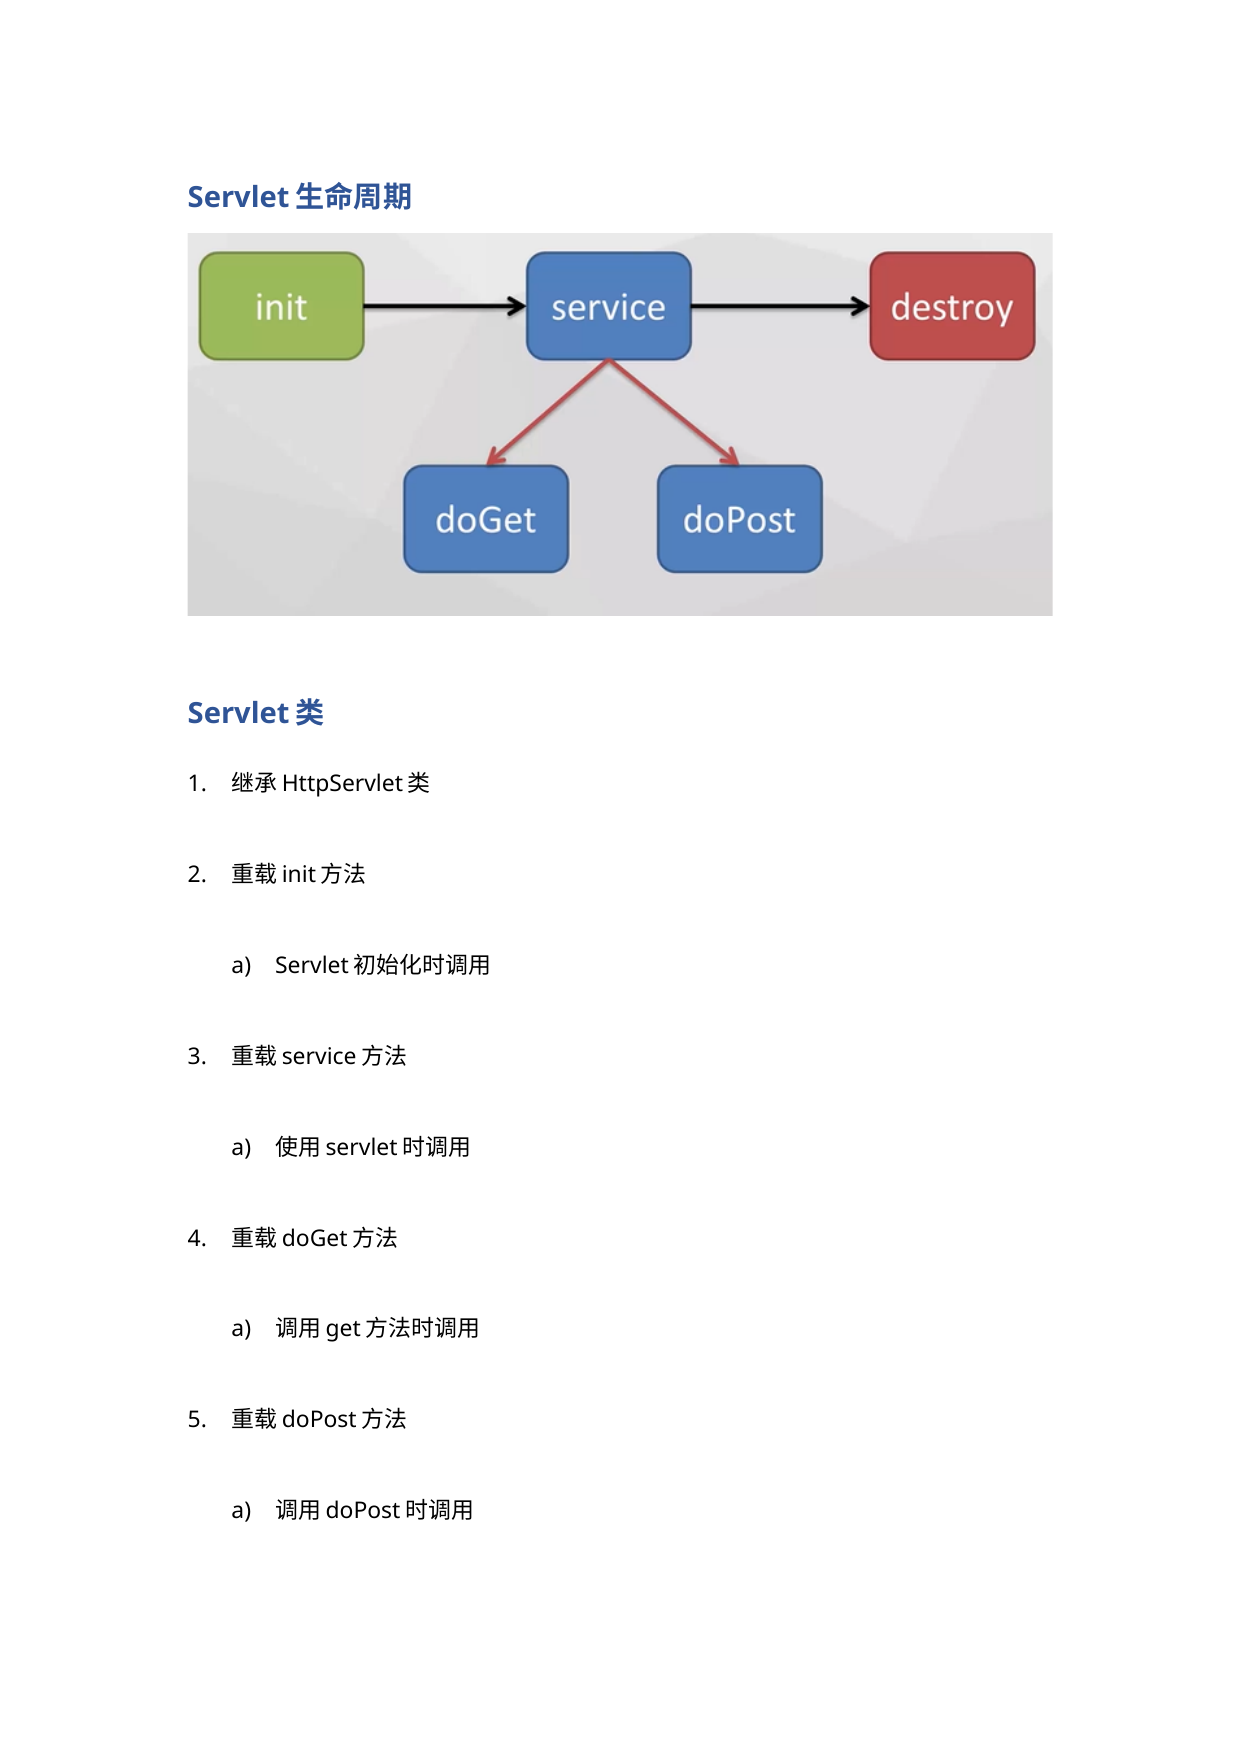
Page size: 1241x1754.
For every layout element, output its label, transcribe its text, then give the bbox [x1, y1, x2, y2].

subtitle Servlet生命周期 [187, 162, 1053, 227]
list Servlet初始化时调用 [231, 931, 1053, 996]
list 重载doPost方法 [187, 1385, 1053, 1450]
list 重载doGet方法 [187, 1203, 1053, 1268]
subtitle Servlet类 [187, 678, 1053, 743]
list 重载init方法 [187, 840, 1053, 905]
list 重载service方法 [187, 1022, 1053, 1087]
picture [187, 233, 1053, 616]
list 使用servlet时调用 [231, 1113, 1053, 1178]
list 继承HttpServlet类 [187, 749, 1053, 814]
list 调用doPost时调用 [231, 1476, 1053, 1541]
list 调用get方法时调用 [231, 1294, 1053, 1359]
